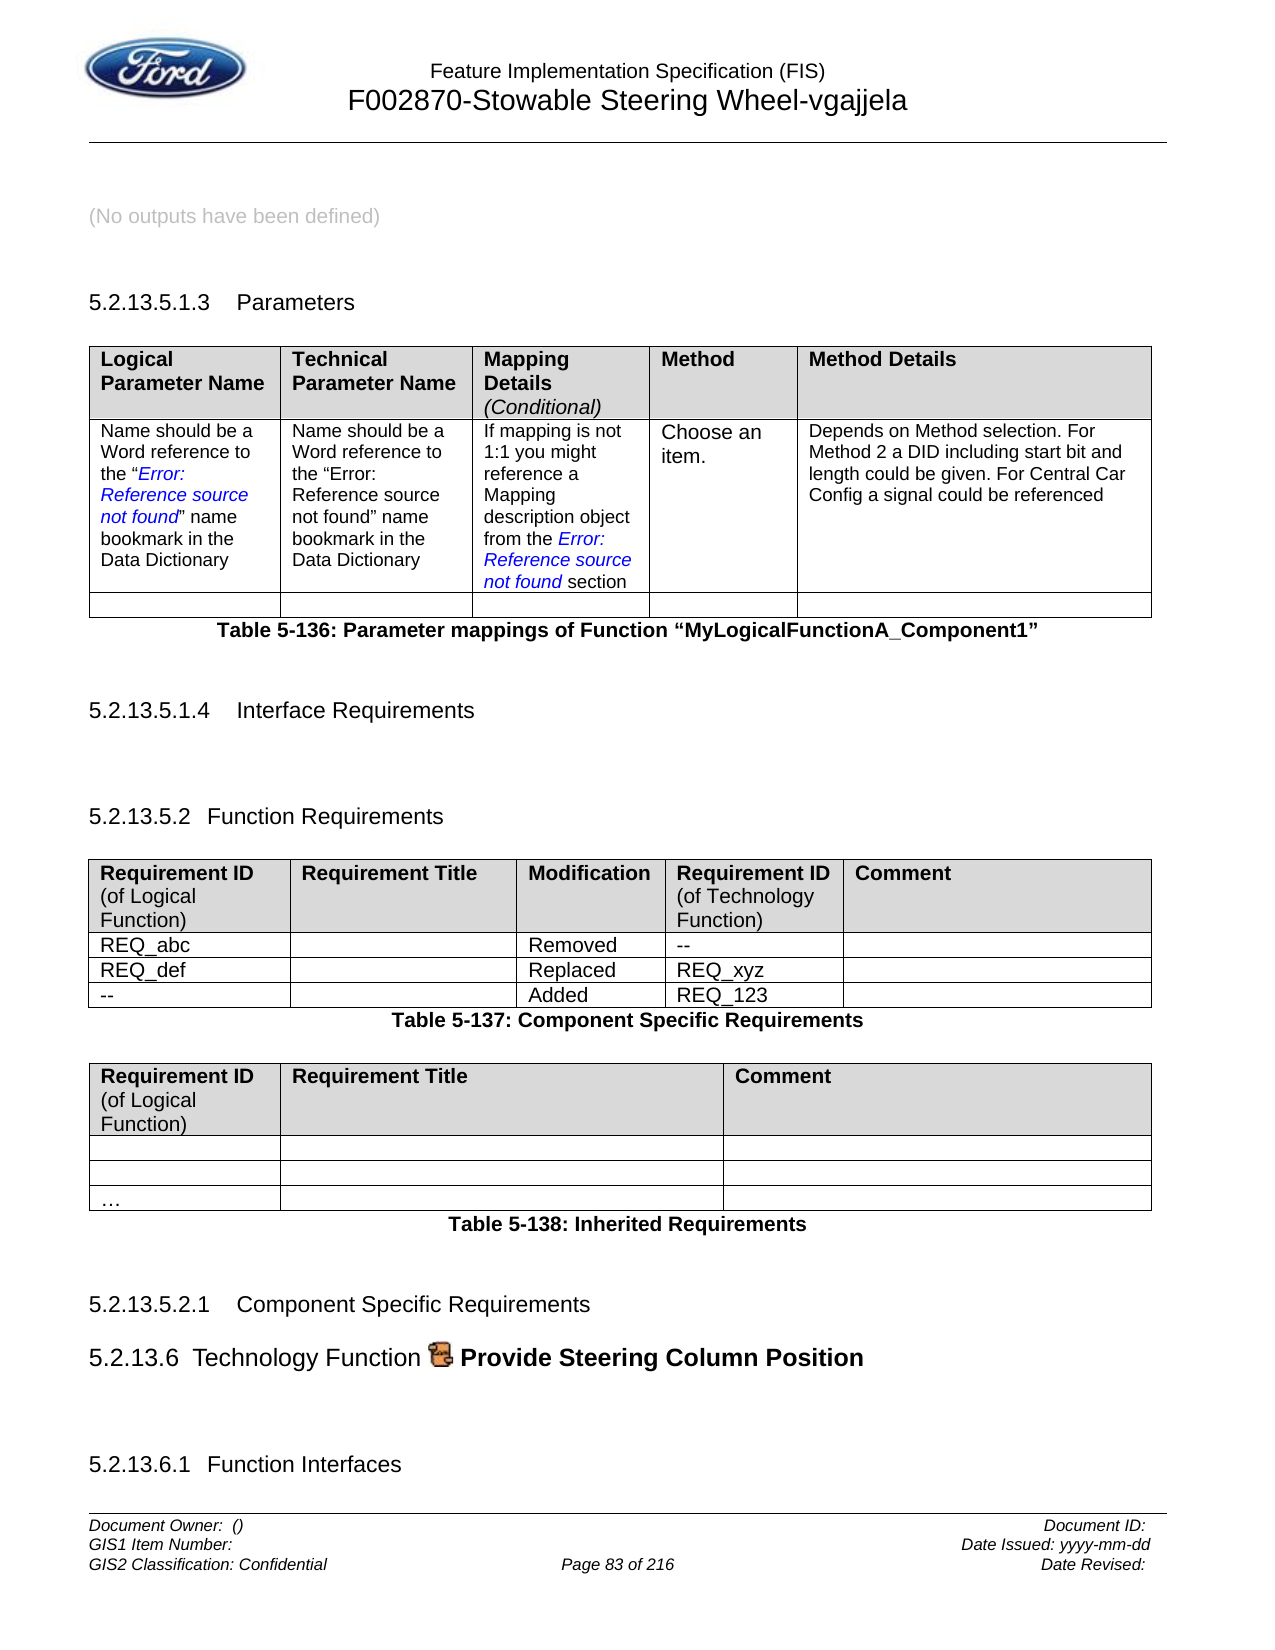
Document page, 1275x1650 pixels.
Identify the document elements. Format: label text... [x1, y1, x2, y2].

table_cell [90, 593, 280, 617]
text Table 5-3: Component Specific Requirements [89, 1008, 1167, 1032]
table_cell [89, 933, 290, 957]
text (No outputs have been defined) [89, 203, 1167, 227]
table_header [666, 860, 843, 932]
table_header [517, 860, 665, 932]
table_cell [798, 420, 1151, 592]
subtitle Parameters [89, 289, 1167, 315]
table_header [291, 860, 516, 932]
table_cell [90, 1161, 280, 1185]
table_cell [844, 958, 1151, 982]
picture [428, 1341, 454, 1367]
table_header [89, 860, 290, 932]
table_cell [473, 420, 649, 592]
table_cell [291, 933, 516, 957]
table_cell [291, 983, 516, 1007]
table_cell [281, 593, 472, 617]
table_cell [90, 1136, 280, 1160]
subtitle Interface Requirements [89, 697, 1167, 723]
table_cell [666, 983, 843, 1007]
subtitle Technology Function Provide Steering Column Position [89, 1342, 1167, 1372]
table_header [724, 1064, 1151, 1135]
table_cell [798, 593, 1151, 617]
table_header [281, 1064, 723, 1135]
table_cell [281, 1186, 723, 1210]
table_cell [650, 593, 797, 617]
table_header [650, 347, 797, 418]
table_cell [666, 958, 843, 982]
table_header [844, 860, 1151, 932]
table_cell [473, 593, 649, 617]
text Table 5-2: Parameter mappings of Function “MyLogicalFunctionA_Component1” [89, 618, 1167, 642]
subtitle Component Specific Requirements [89, 1291, 1167, 1317]
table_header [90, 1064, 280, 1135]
subtitle Function Requirements [89, 803, 1167, 829]
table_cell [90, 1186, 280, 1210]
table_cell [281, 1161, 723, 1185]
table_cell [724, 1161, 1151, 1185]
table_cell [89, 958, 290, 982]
picture [65, 18, 266, 119]
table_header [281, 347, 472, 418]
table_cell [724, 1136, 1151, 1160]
subtitle Function Interfaces [89, 1451, 1167, 1478]
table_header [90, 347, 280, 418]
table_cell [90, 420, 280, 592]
text Table 5-4: Inherited Requirements [89, 1211, 1167, 1235]
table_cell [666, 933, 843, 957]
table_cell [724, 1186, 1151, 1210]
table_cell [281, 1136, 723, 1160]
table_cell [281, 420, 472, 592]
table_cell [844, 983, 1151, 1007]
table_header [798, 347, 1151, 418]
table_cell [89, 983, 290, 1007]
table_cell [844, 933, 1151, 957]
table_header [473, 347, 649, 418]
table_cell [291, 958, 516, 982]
